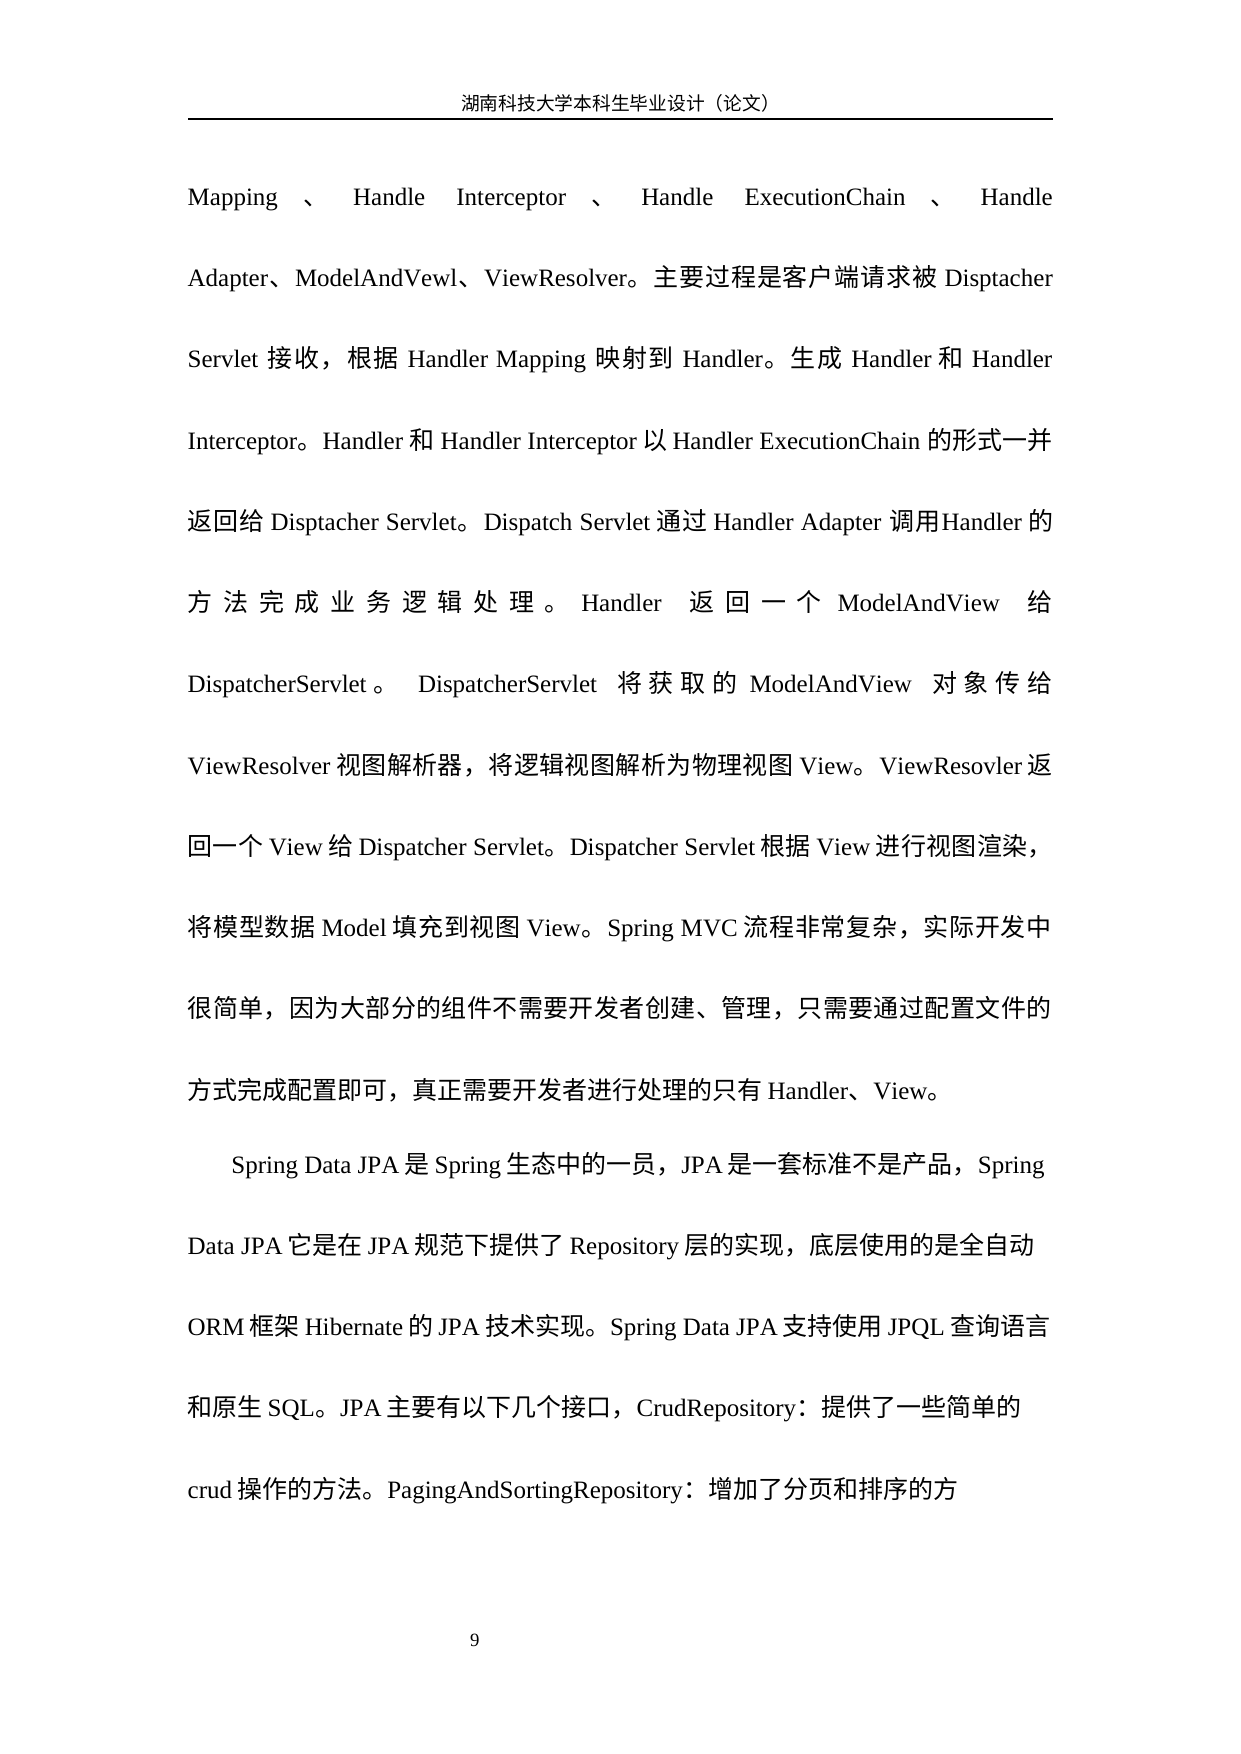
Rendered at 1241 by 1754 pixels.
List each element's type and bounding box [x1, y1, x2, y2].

text [187, 1130, 1053, 1520]
text [187, 162, 1053, 1121]
